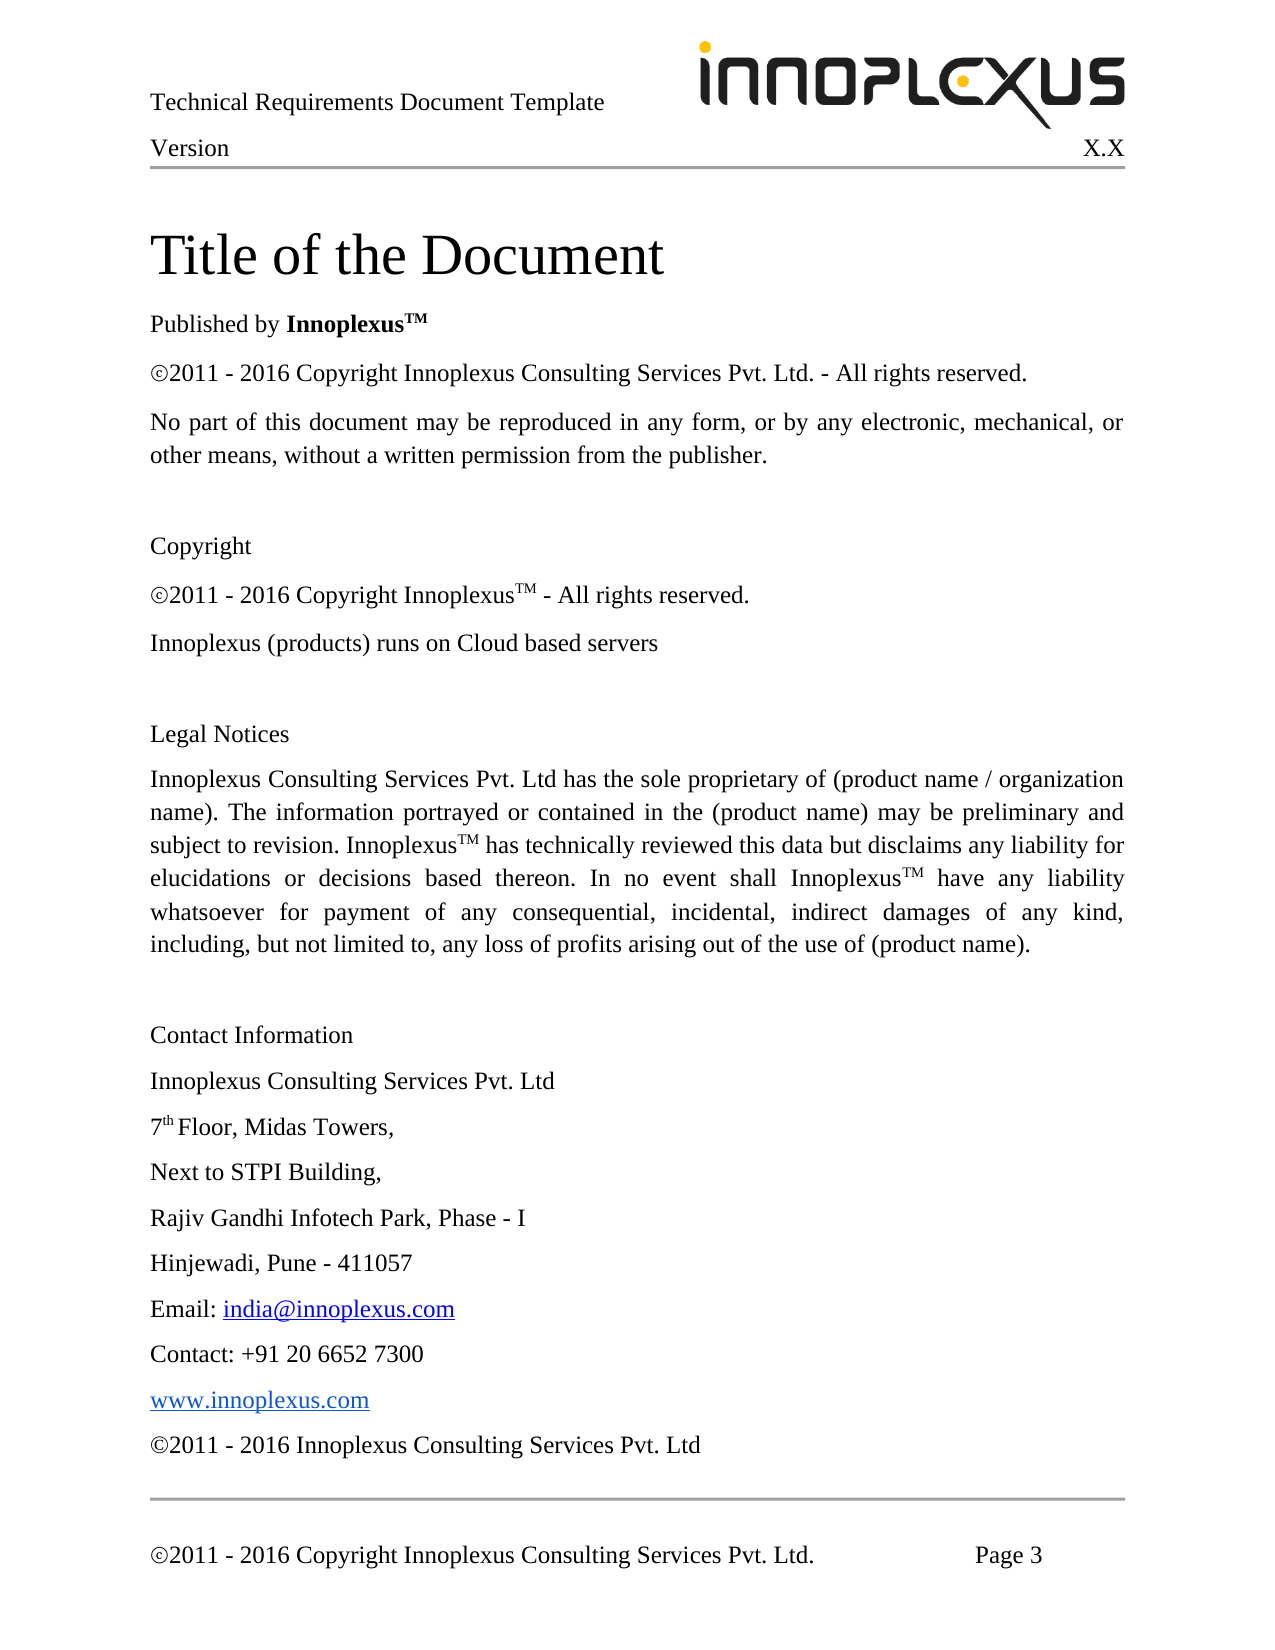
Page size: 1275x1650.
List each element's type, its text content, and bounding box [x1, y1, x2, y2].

subtitle Title of the Document [150, 220, 1125, 287]
text Next to STPI Building, [150, 1157, 1125, 1186]
text Contact Information [150, 1021, 1125, 1049]
text Innoplexus (products) runs on Cloud based servers [150, 628, 1125, 657]
text Copyright [150, 531, 1125, 559]
text Innoplexus Consulting Services Pvt. Ltd has the sole proprietary of (product name / organization name). The information portrayed or contained in the (product name) may be preliminary and subject to revision. InnoplexusTM has technically reviewed this data but disclaims any liability for elucidations or decisions based thereon. In no event shall InnoplexusTM have any liability whatsoever for payment of any consequential, incidental, indirect damages of any kind, including, but not limited to, any loss of profits arising out of the use of (product name). [150, 764, 1125, 958]
text Contact: +91 20 6652 7300 [150, 1339, 1125, 1368]
text www.innoplexus.com [150, 1385, 1125, 1413]
text 7th Floor, Midas Towers, [150, 1112, 1125, 1140]
text Innoplexus Consulting Services Pvt. Ltd [150, 1066, 1125, 1095]
picture [699, 41, 1125, 129]
text ⓒ2011 - 2016 Copyright Innoplexus Consulting Services Pvt. Ltd. - All rights reserved. [150, 355, 1125, 389]
text Published by InnoplexusTM [150, 309, 1125, 338]
text Rajiv Gandhi Infotech Park, Phase - I [150, 1203, 1125, 1231]
text Email: india@innoplexus.com [150, 1294, 1125, 1322]
text ⓒ2011 - 2016 Copyright InnoplexusTM - All rights reserved. [150, 576, 1125, 610]
text Hinjewadi, Pune - 411057 [150, 1248, 1125, 1277]
text No part of this document may be reproduced in any form, or by any electronic, mechanical, or other means, without a written permission from the publisher. [150, 407, 1125, 468]
text Legal Notices [150, 719, 1125, 748]
text ©2011 - 2016 Innoplexus Consulting Services Pvt. Ltd [150, 1430, 1125, 1459]
